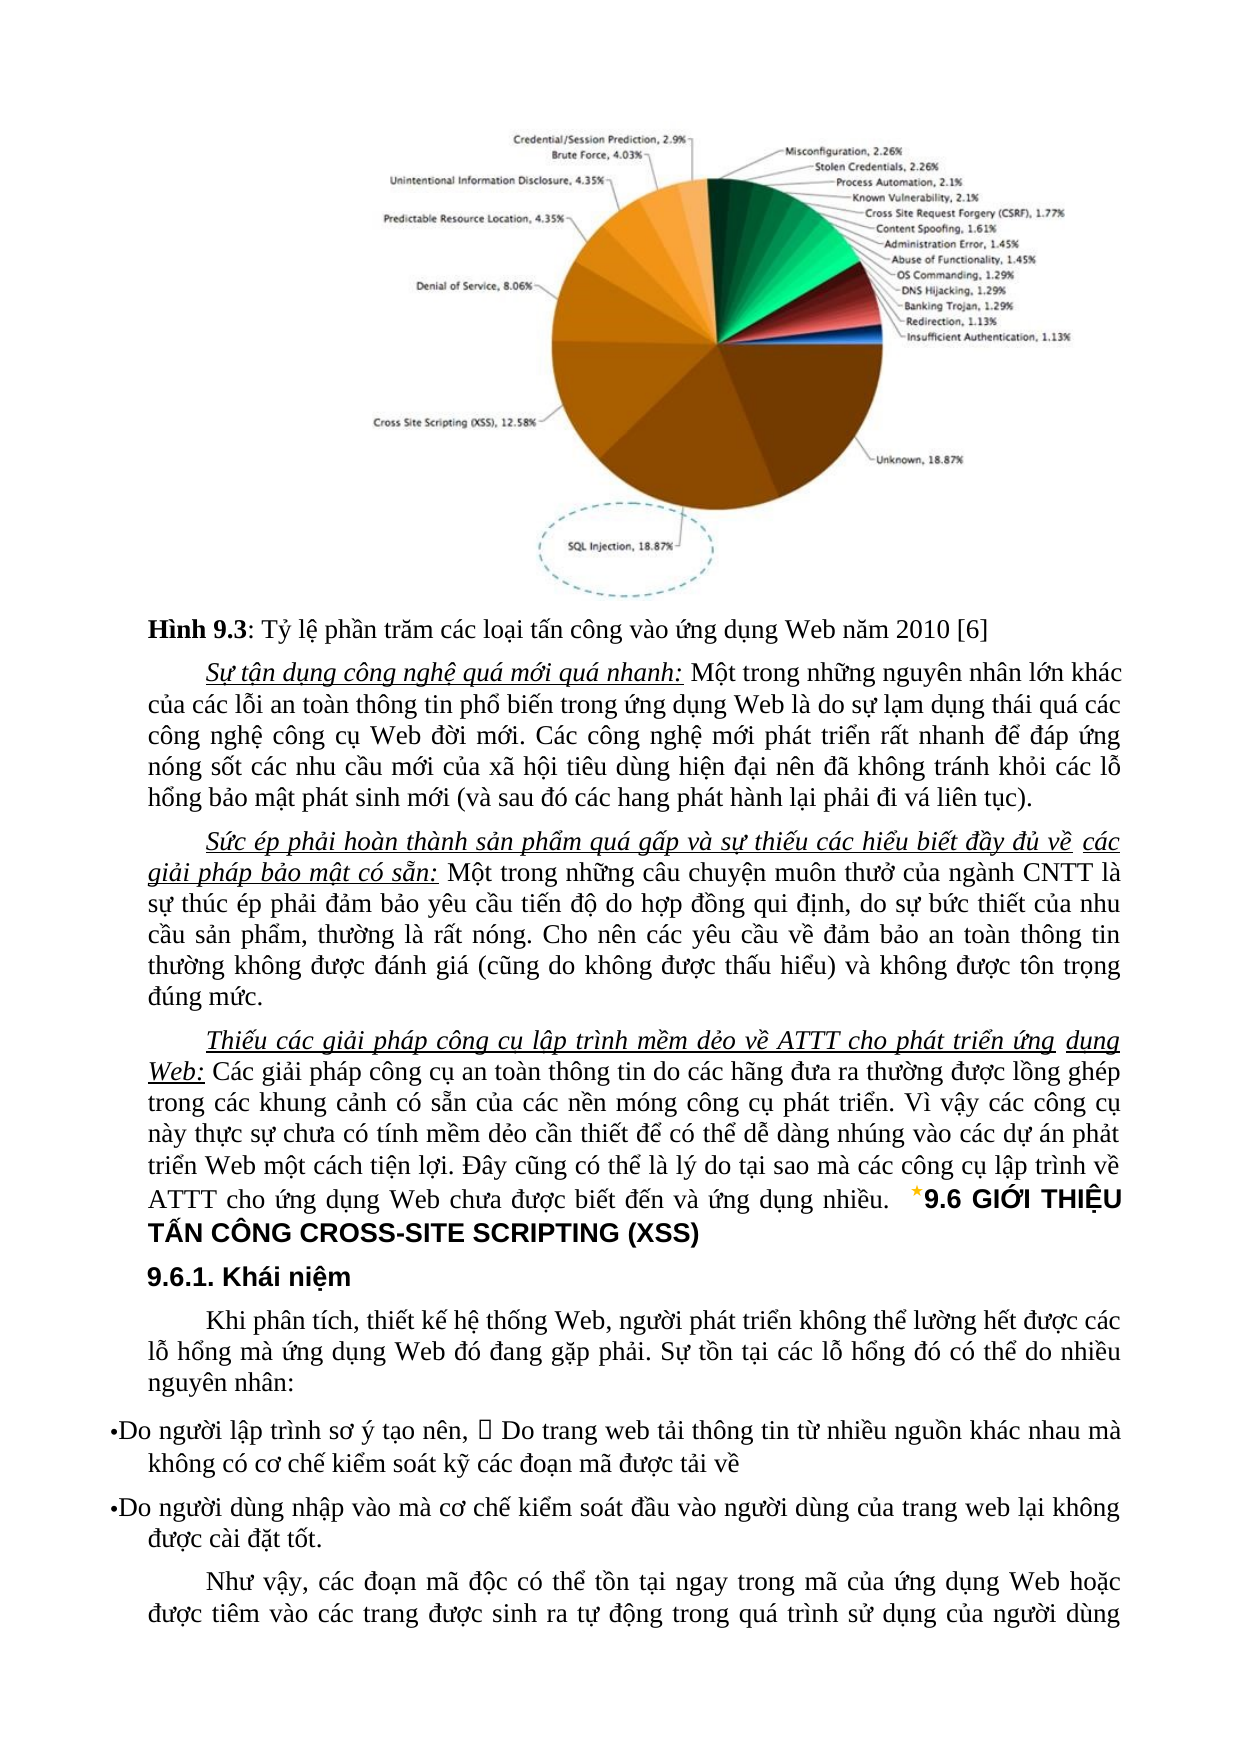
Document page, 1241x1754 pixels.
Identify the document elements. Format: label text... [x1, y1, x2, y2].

text Khi phân tích, thiết kế hệ thống Web, người phát triển không thể lường hết được các lỗ hổng mà ứng dụng Web đó đang gặp phải. Sự tồn tại các lỗ hổng đó có thể do nhiều nguyên nhân: [148, 1304, 1122, 1398]
subtitle 9.6.1. Khái niệm [147, 1261, 1122, 1292]
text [148, 1566, 1122, 1628]
picture [354, 121, 1123, 601]
text Thiếu các giải pháp công cụ lập trình mềm dẻo về ATTT cho phát triển ứng dụng Web: Các giải pháp công cụ an toàn thông tin do các hãng đưa ra thường được lồng ghép trong các khung cảnh có sẵn của các nền móng công cụ phát triển. Vì vậy các công cụ này thực sự chưa có tính mềm dẻo cần thiết để có thể dễ dàng nhúng vào các dự án phảt triển Web một cách tiện lợi. Đây cũng có thể là lý do tại sao mà các công cụ lập trình về ATTT cho ứng dụng Web chưa được biết đến và ứng dụng nhiều. ★9.6 GIỚI THIỆU TẤN CÔNG CROSS-SITE SCRIPTING (XSS) [148, 1024, 1122, 1248]
text Sự tận dụng công nghệ quá mới quá nhanh: Một trong những nguyên nhân lớn khác của các lỗi an toàn thông tin phổ biến trong ứng dụng Web là do sự lạm dụng thái quá các công nghệ công cụ Web đời mới. Các công nghệ mới phát triển rất nhanh để đáp ứng nóng sốt các nhu cầu mới của xã hội tiêu dùng hiện đại nên đã không tránh khỏi các lỗ hổng bảo mật phát sinh mới (và sau đó các hang phát hành lại phải đi vá liên tục). [148, 657, 1122, 812]
list Do người dùng nhập vào mà cơ chế kiểm soát đầu vào người dùng của trang web lại không được cài đặt tốt. [110, 1491, 1122, 1553]
text Hình 9.3: Tỷ lệ phần trăm các loại tấn công vào ứng dụng Web năm 2010 [6] [148, 613, 1122, 644]
text Sức ép phải hoàn thành sản phẩm quá gấp và sự thiếu các hiểu biết đầy đủ về các giải pháp bảo mật có sẵn: Một trong những câu chuyện muôn thưở của ngành CNTT là sự thúc ép phải đảm bảo yêu cầu tiến độ do hợp đồng qui định, do sự bức thiết của nhu cầu sản phẩm, thường là rất nóng. Cho nên các yêu cầu về đảm bảo an toàn thông tin thường không được đánh giá (cũng do không được thấu hiểu) và không được tôn trọng đúng mức. [148, 825, 1122, 1012]
list Do người lập trình sơ ý tạo nên,  Do trang web tải thông tin từ nhiều nguồn khác nhau mà không có cơ chế kiểm soát kỹ các đoạn mã được tải về [110, 1410, 1122, 1478]
